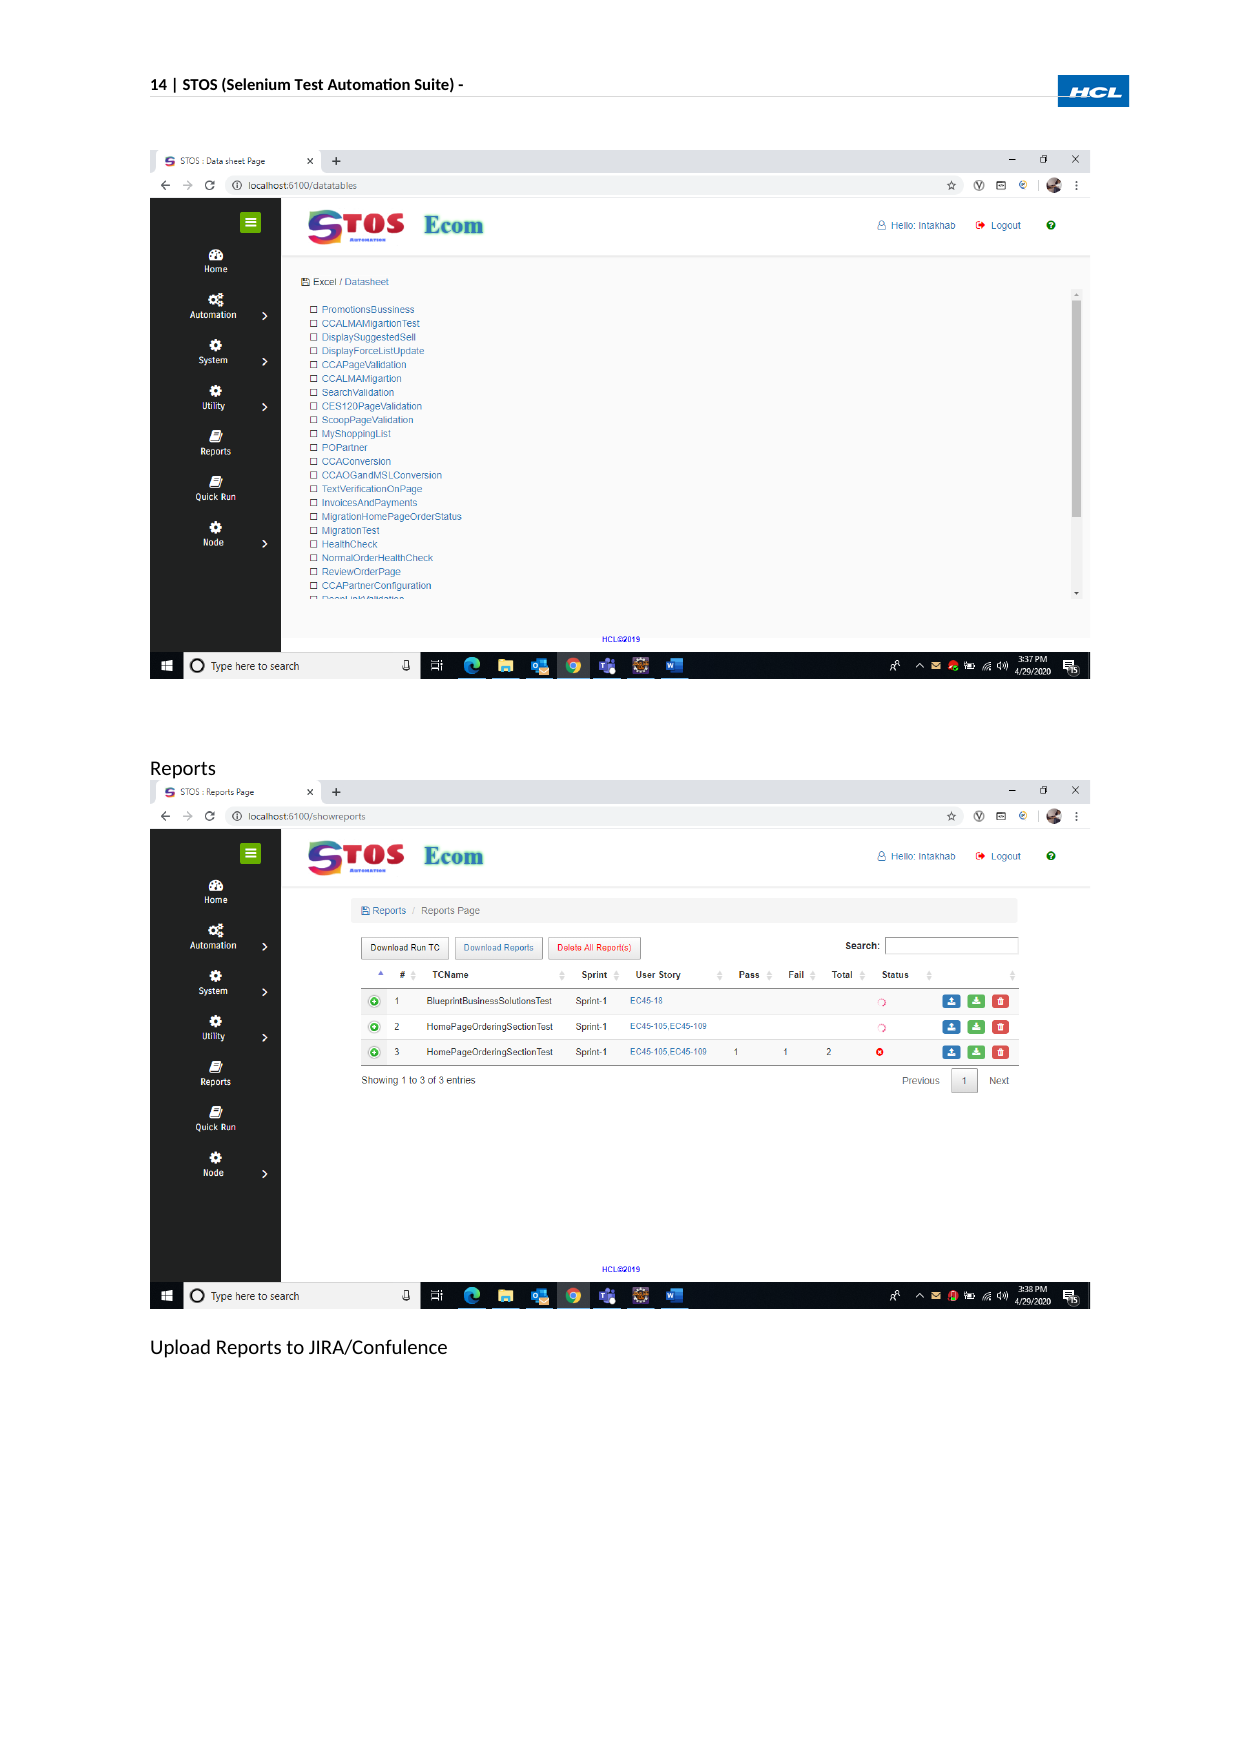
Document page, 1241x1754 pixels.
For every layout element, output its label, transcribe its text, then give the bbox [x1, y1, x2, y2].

list Reports [150, 755, 1090, 780]
list Upload Reports to JIRA/Confulence [150, 1334, 1090, 1360]
picture [1057, 75, 1130, 107]
picture [150, 150, 1091, 679]
picture [150, 780, 1091, 1309]
